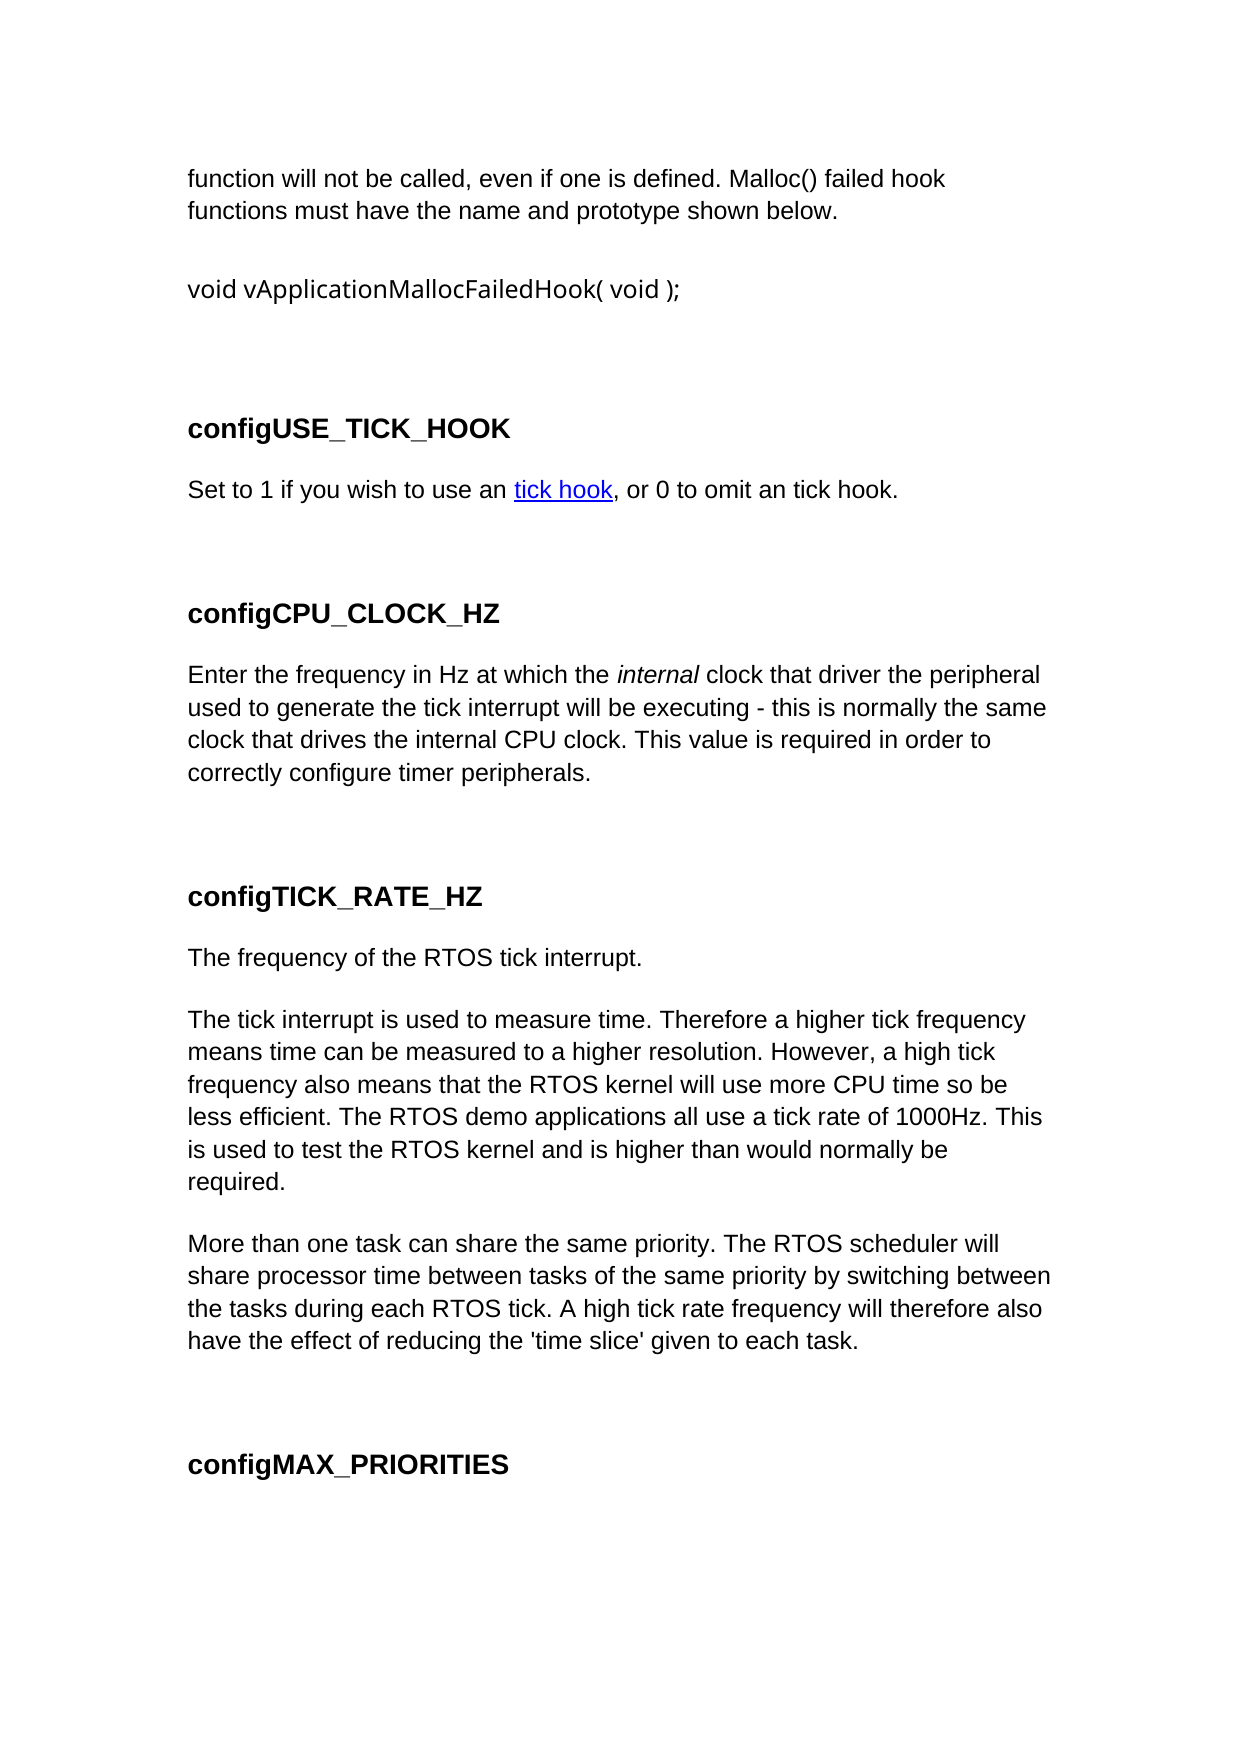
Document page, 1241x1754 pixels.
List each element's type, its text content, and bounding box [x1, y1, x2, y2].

text More than one task can share the same priority. The RTOS scheduler will share processor time between tasks of the same priority by switching between the tasks during each RTOS tick. A high tick rate frequency will therefore also have the effect of reducing the 'time slice' given to each task. [187, 1227, 1053, 1357]
text Enter the frequency in Hz at which the internal clock that driver the peripheral used to generate the tick interrupt will be executing - this is normally the same clock that drives the internal CPU clock. This value is required in order to correctly configure timer peripherals. [187, 659, 1053, 789]
text The tick interrupt is used to measure time. Therefore a higher tick frequency means time can be measured to a higher resolution. However, a high tick frequency also means that the RTOS kernel will use more CPU time so be less efficient. The RTOS demo applications all use a tick rate of 1000Hz. This is used to test the RTOS kernel and is higher than would normally be required. [187, 1003, 1053, 1198]
text void vApplicationMallocFailedHook( void ); [187, 256, 1053, 321]
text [187, 162, 1053, 227]
text Set to 1 if you wish to use an tick hook, or 0 to omit an tick hook. [187, 474, 1053, 506]
text configMAX_PRIORITIES [187, 1448, 1053, 1480]
text configTICK_RATE_HZ [187, 879, 1053, 912]
text configCPU_CLOCK_HZ [187, 597, 1053, 629]
text configUSE_TICK_HOOK [187, 412, 1053, 444]
text The frequency of the RTOS tick interrupt. [187, 941, 1053, 974]
